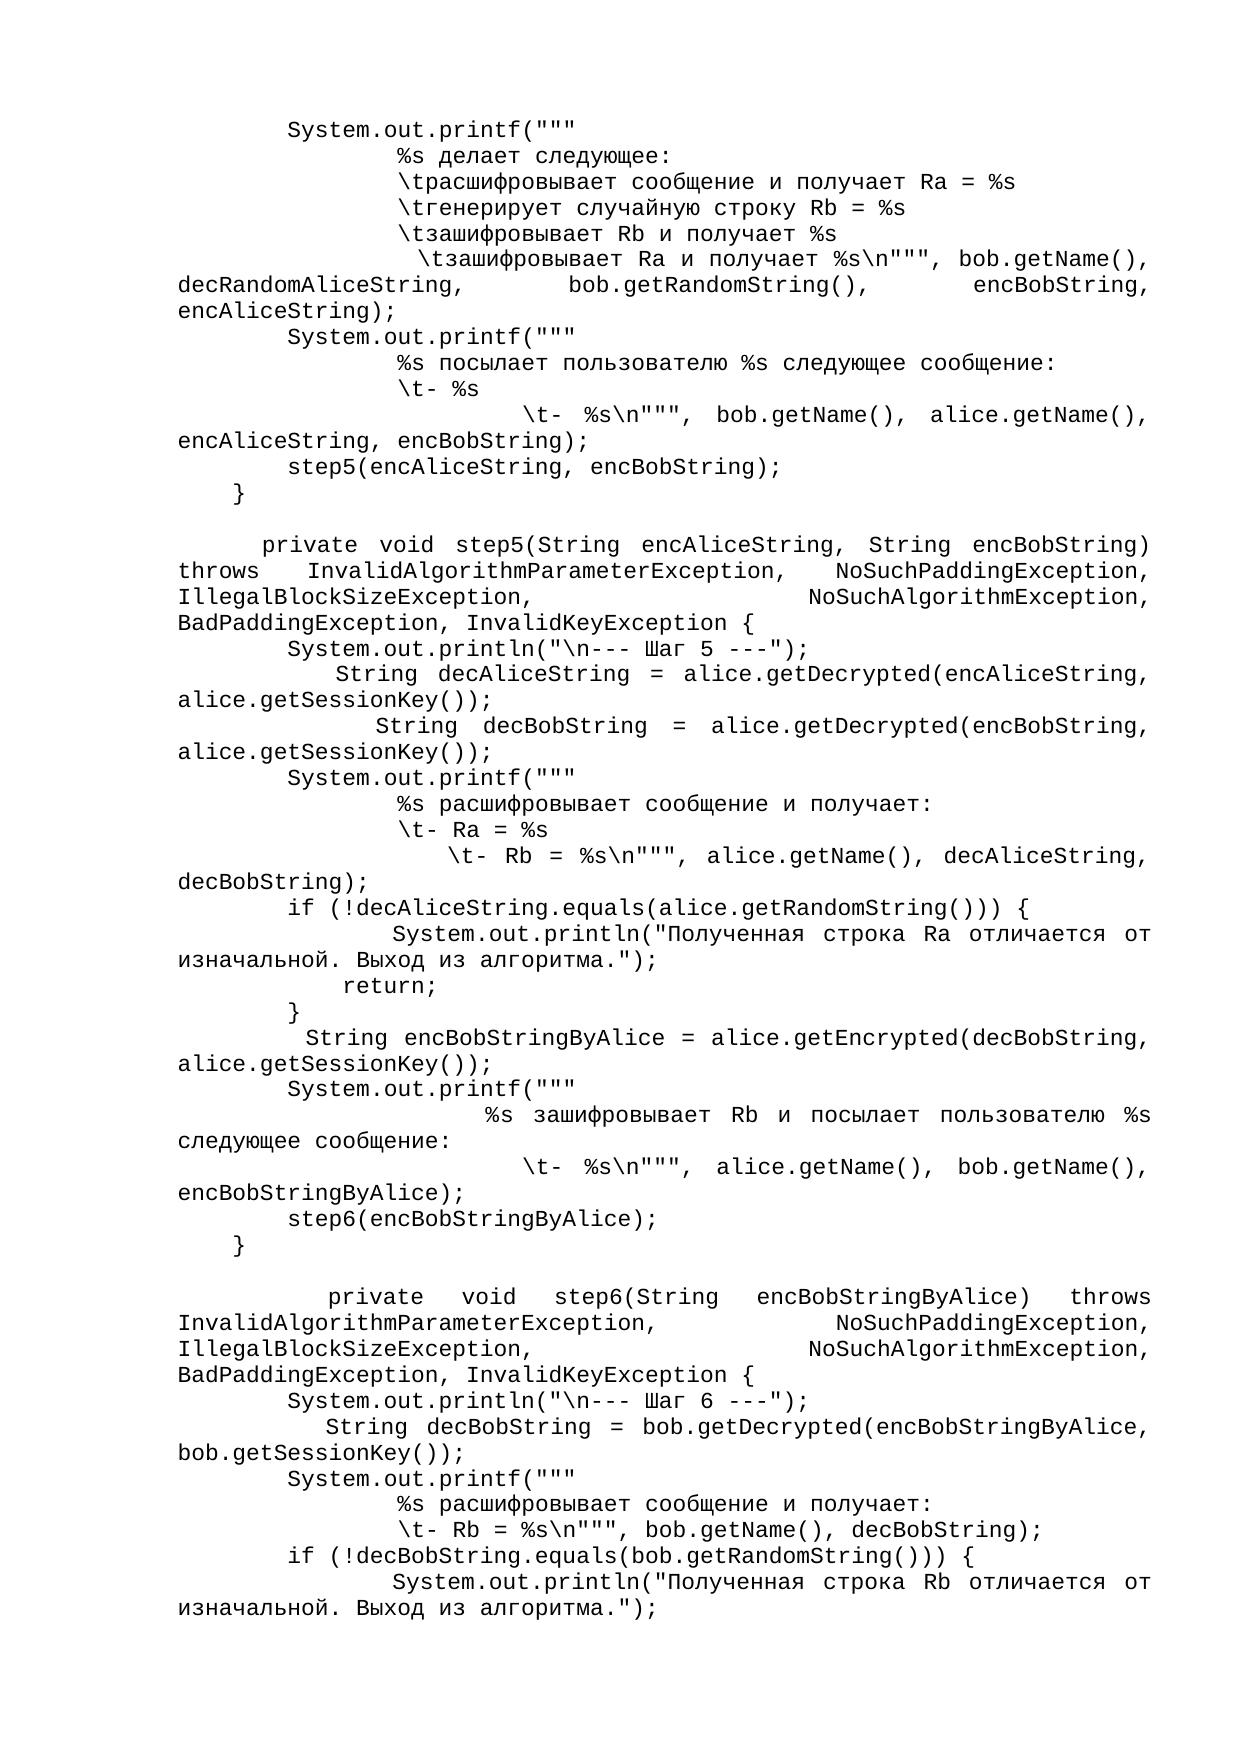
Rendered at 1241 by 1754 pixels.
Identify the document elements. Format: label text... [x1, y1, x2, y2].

text \t- %s\n""", alice.getName(), bob.getName(), encBobStringByAlice); [177, 1156, 1152, 1207]
text System.out.printf(""" [177, 1467, 1152, 1493]
text %s зашифровывает Rb и посылает пользователю %s следующее сообщение: [177, 1104, 1152, 1156]
text \tрасшифровывает сообщение и получает Ra = %s [177, 170, 1152, 196]
text System.out.println("Полученная строка Ra отличается от изначальной. Выход из алгоритма."); [177, 922, 1152, 974]
text \tзашифровывает Rb и получает %s [177, 222, 1152, 248]
text System.out.printf(""" [177, 118, 1152, 144]
text step5(encAliceString, encBobString); [177, 455, 1152, 481]
text System.out.println("\n--- Шаг 5 ---"); [177, 637, 1152, 663]
text %s посылает пользователю %s следующее сообщение: [177, 352, 1152, 377]
text \t- %s [177, 377, 1152, 403]
text if (!decBobString.equals(bob.getRandomString())) { [177, 1545, 1152, 1571]
text \t- %s\n""", bob.getName(), alice.getName(), encAliceString, encBobString); [177, 403, 1152, 455]
text System.out.printf(""" [177, 767, 1152, 792]
text %s делает следующее: [177, 144, 1152, 170]
text \t- Rb = %s\n""", alice.getName(), decAliceString, decBobString); [177, 844, 1152, 896]
text System.out.println("Полученная строка Rb отличается от изначальной. Выход из алгоритма."); [177, 1571, 1152, 1622]
text String decBobString = bob.getDecrypted(encBobStringByAlice, bob.getSessionKey()); [177, 1415, 1152, 1467]
text \t- Ra = %s [177, 818, 1152, 844]
text step6(encBobStringByAlice); [177, 1207, 1152, 1233]
text String encBobStringByAlice = alice.getEncrypted(decBobString, alice.getSessionKey()); [177, 1026, 1152, 1078]
text \t- Rb = %s\n""", bob.getName(), decBobString); [177, 1519, 1152, 1545]
text private void step6(String encBobStringByAlice) throws InvalidAlgorithmParameterException, NoSuchPaddingException, IllegalBlockSizeException, NoSuchAlgorithmException, BadPaddingException, InvalidKeyException { [177, 1285, 1152, 1389]
text System.out.println("\n--- Шаг 6 ---"); [177, 1389, 1152, 1415]
text } [177, 1000, 1152, 1026]
text String decAliceString = alice.getDecrypted(encAliceString, alice.getSessionKey()); [177, 663, 1152, 715]
text private void step5(String encAliceString, String encBobString) throws InvalidAlgorithmParameterException, NoSuchPaddingException, IllegalBlockSizeException, NoSuchAlgorithmException, BadPaddingException, InvalidKeyException { [177, 533, 1152, 637]
text } [177, 481, 1152, 507]
text if (!decAliceString.equals(alice.getRandomString())) { [177, 896, 1152, 922]
text return; [177, 974, 1152, 1000]
text \tгенерирует случайную строку Rb = %s [177, 196, 1152, 222]
text \tзашифровывает Ra и получает %s\n""", bob.getName(), decRandomAliceString, bob.getRandomString(), encBobString, encAliceString); [177, 248, 1152, 326]
text System.out.printf(""" [177, 326, 1152, 352]
text %s расшифровывает сообщение и получает: [177, 792, 1152, 818]
text } [177, 1233, 1152, 1259]
text String decBobString = alice.getDecrypted(encBobString, alice.getSessionKey()); [177, 715, 1152, 767]
text System.out.printf(""" [177, 1078, 1152, 1104]
text %s расшифровывает сообщение и получает: [177, 1493, 1152, 1519]
